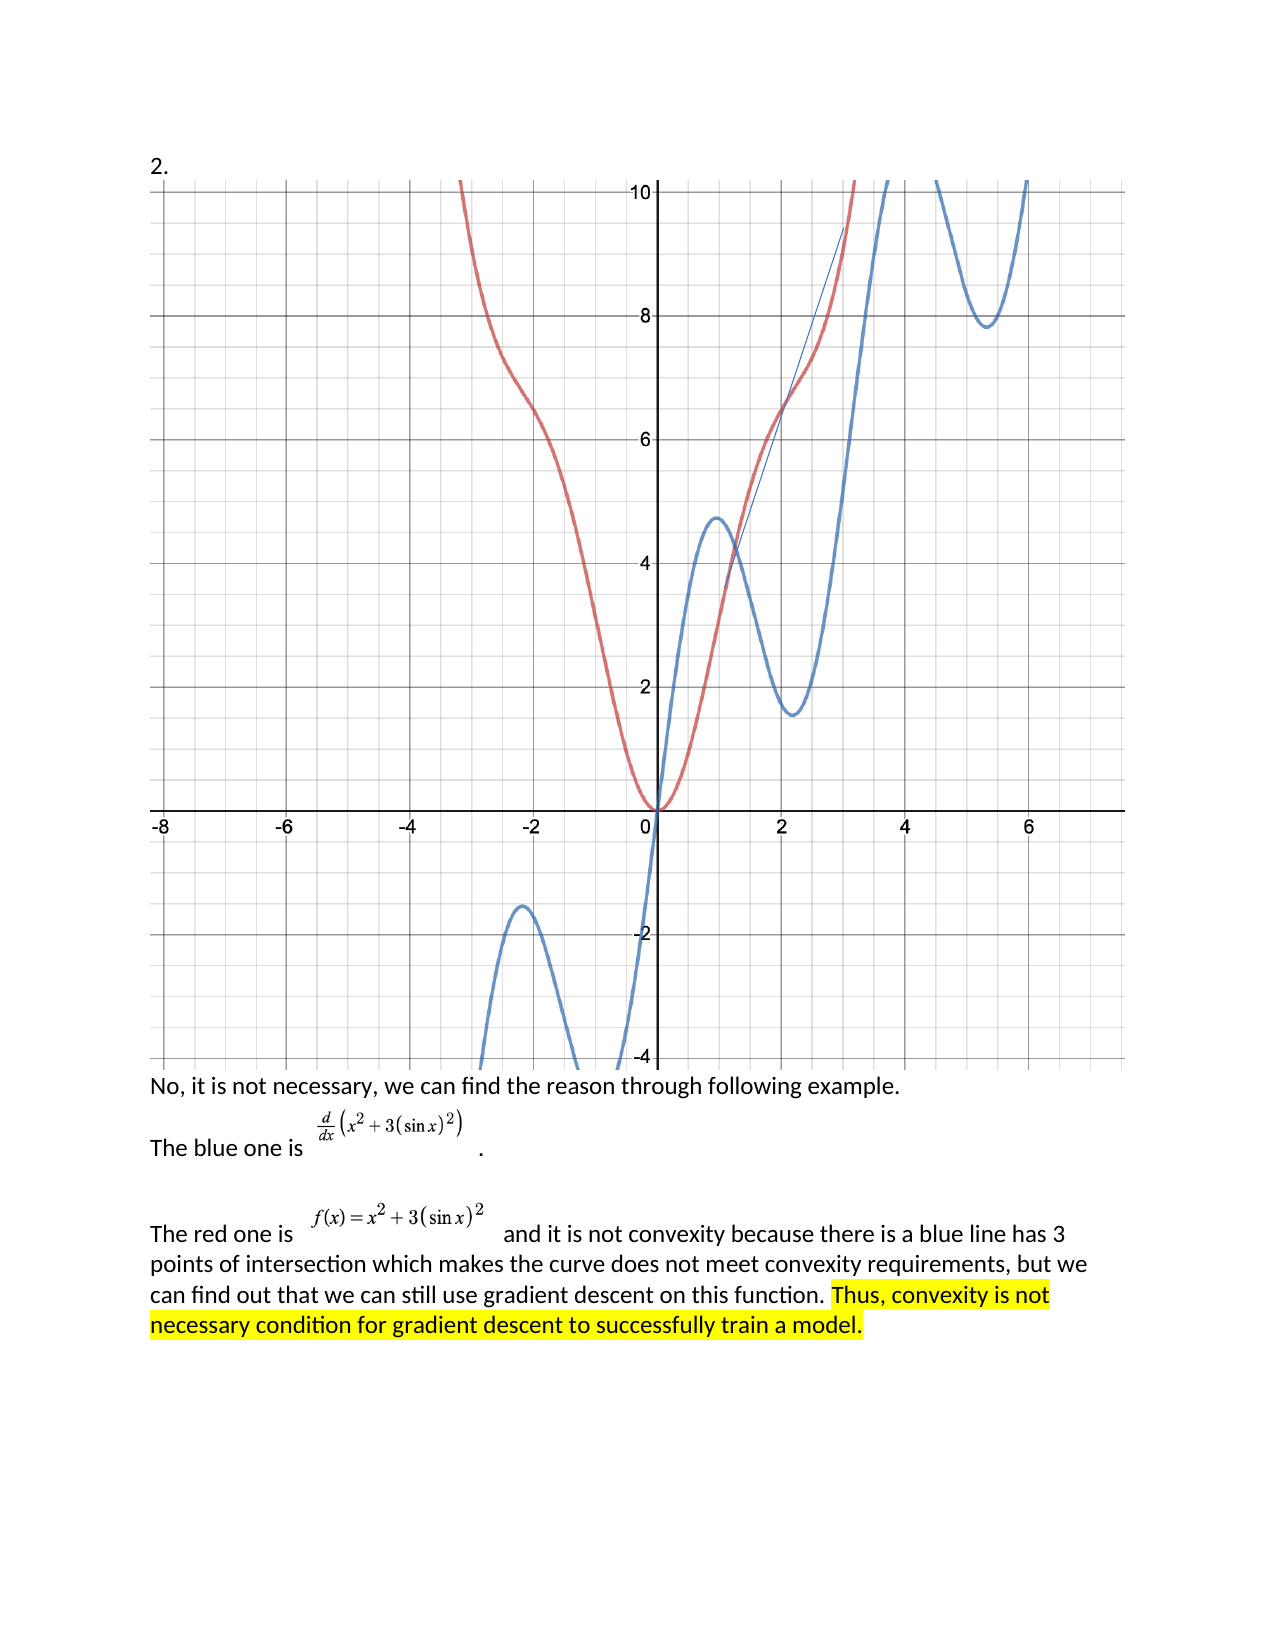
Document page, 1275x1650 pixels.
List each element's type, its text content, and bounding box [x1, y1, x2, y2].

text No, it is not necessary, we can find the reason through following example. [150, 1070, 1125, 1100]
picture [309, 1100, 478, 1157]
picture [150, 180, 1125, 1070]
text 2. [150, 150, 1125, 180]
text The red one is and it is not convexity because there is a blue line has 3 points of intersection which makes the curve does not meet convexity requirements, but we can find out that we can still use gradient descent on this function. Thus, convexity is not necessary condition for gradient descent to successfully train a model. [150, 1193, 1125, 1340]
picture [298, 1193, 503, 1243]
text The blue one is . [150, 1100, 1125, 1162]
